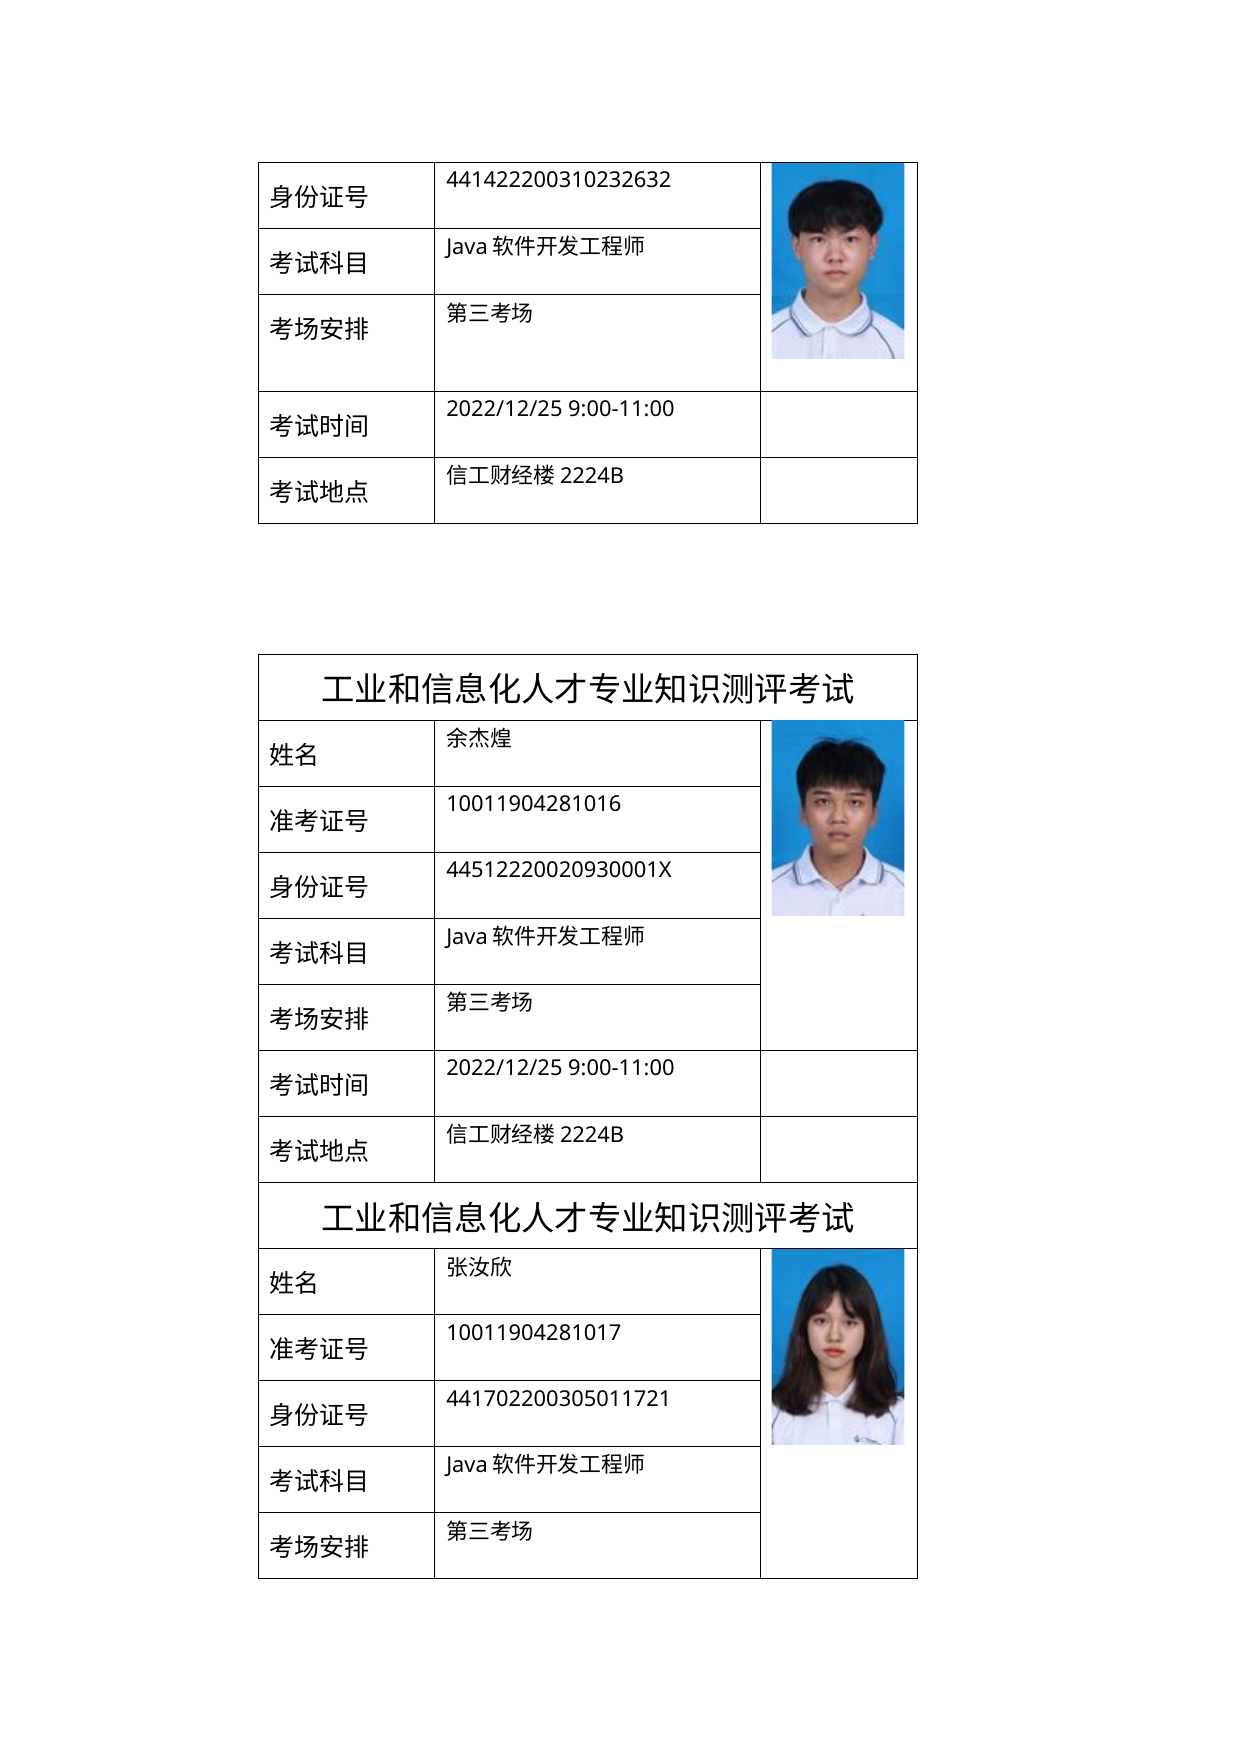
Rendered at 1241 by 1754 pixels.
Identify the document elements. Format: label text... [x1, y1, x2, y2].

table_cell 信工财经楼2224B [435, 458, 760, 523]
table_cell 准考证号 [259, 787, 434, 852]
table_cell [761, 721, 917, 1050]
table_cell 441702200305011721 [435, 1381, 760, 1446]
table_cell 441422200310232632 [435, 163, 760, 228]
table_cell 考试科目 [259, 1447, 434, 1512]
table_cell 第三考场 [435, 985, 760, 1050]
picture [771, 163, 905, 359]
table_cell Java软件开发工程师 [435, 919, 760, 984]
table_cell 考试地点 [259, 458, 434, 523]
table_cell 2022/12/25 9:00-11:00 [435, 1051, 760, 1116]
table_cell 考试时间 [259, 1051, 434, 1116]
table_cell 考场安排 [259, 985, 434, 1050]
picture [771, 1249, 905, 1445]
table_cell 第三考场 [435, 295, 760, 391]
table_cell 44512220020930001X [435, 853, 760, 918]
table_cell [761, 1051, 917, 1116]
table_cell [761, 392, 917, 457]
table_cell 余杰煌 [435, 721, 760, 786]
table_cell [761, 458, 917, 523]
table_cell 2022/12/25 9:00-11:00 [435, 392, 760, 457]
table_cell 姓名 [259, 721, 434, 786]
table_cell Java软件开发工程师 [435, 229, 760, 294]
table_cell 第三考场 [435, 1513, 760, 1578]
table_cell 考试地点 [259, 1117, 434, 1182]
table_cell 10011904281017 [435, 1315, 760, 1380]
table_cell 身份证号 [259, 1381, 434, 1446]
picture [771, 720, 905, 916]
table_cell 身份证号 [259, 163, 434, 228]
table_cell 考试科目 [259, 229, 434, 294]
table_cell 工业和信息化人才专业知识测评考试 [259, 1183, 917, 1248]
table_cell [761, 1249, 917, 1578]
table_cell 准考证号 [259, 1315, 434, 1380]
table_cell 考场安排 [259, 295, 434, 391]
table_cell 信工财经楼2224B [435, 1117, 760, 1182]
table_cell 张汝欣 [435, 1249, 760, 1314]
table_cell 姓名 [259, 1249, 434, 1314]
table_cell 10011904281016 [435, 787, 760, 852]
table_header 工业和信息化人才专业知识测评考试 [259, 655, 917, 720]
table_cell Java软件开发工程师 [435, 1447, 760, 1512]
table_cell 考试科目 [259, 919, 434, 984]
table_cell 身份证号 [259, 853, 434, 918]
table_cell 考场安排 [259, 1513, 434, 1578]
table_cell [761, 1117, 917, 1182]
table_cell 考试时间 [259, 392, 434, 457]
